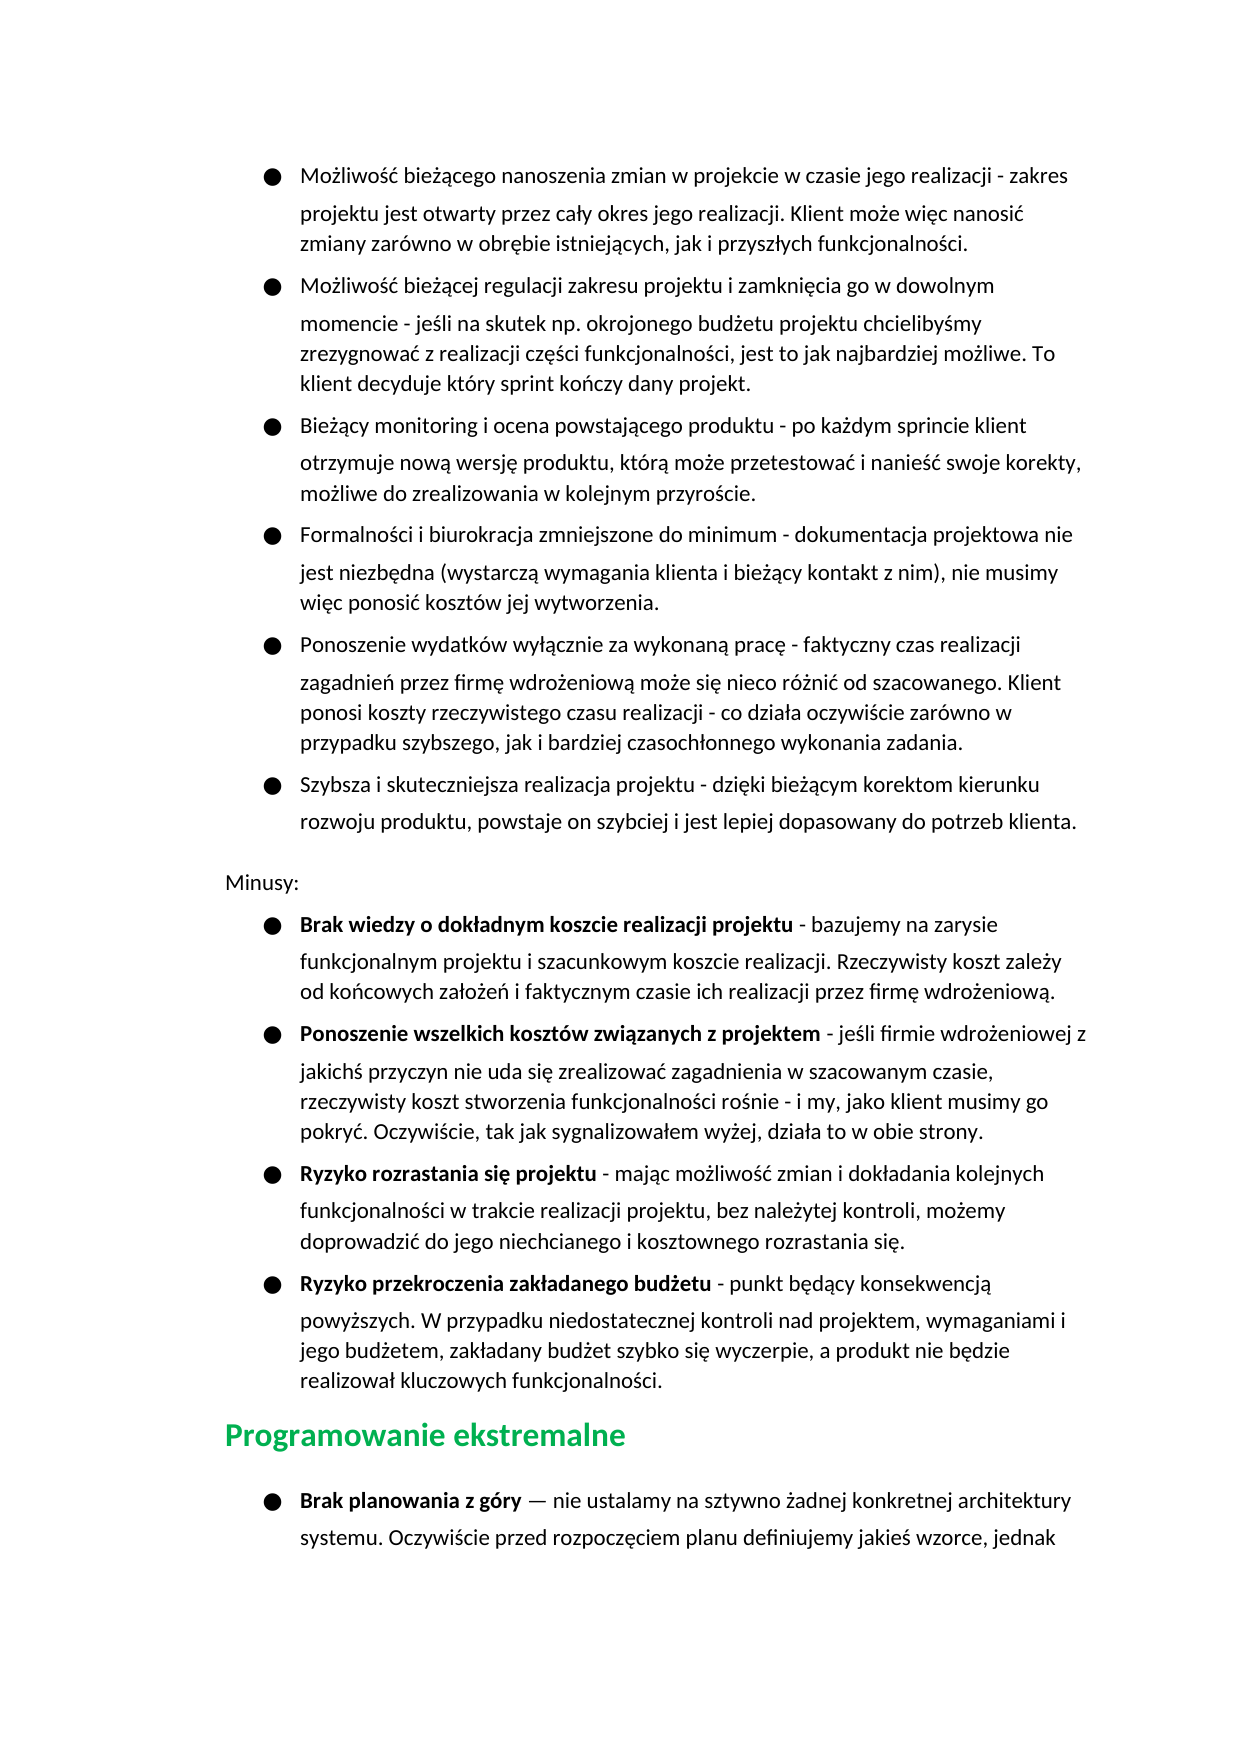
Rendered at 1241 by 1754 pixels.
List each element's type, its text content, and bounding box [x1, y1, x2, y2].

text Minusy: [225, 868, 1090, 896]
list Ryzyko przekroczenia zakładanego budżetu - punkt będący konsekwencją powyższych. W przypadku niedostatecznej kontroli nad projektem, wymaganiami i jego budżetem, zakładany budżet szybko się wyczerpie, a produkt nie będzie realizował kluczowych funkcjonalności. [262, 1257, 1090, 1395]
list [262, 1474, 1090, 1551]
list Ryzyko rozrastania się projektu - mając możliwość zmian i dokładania kolejnych funkcjonalności w trakcie realizacji projektu, bez należytej kontroli, możemy doprowadzić do jego niechcianego i kosztownego rozrastania się. [262, 1147, 1090, 1255]
list Bieżący monitoring i ocena powstającego produktu - po każdym sprincie klient otrzymuje nową wersję produktu, którą może przetestować i nanieść swoje korekty, możliwe do zrealizowania w kolejnym przyroście. [262, 399, 1090, 507]
list Możliwość bieżącej regulacji zakresu projektu i zamknięcia go w dowolnym momencie - jeśli na skutek np. okrojonego budżetu projektu chcielibyśmy zrezygnować z realizacji części funkcjonalności, jest to jak najbardziej możliwe. To klient decyduje który sprint kończy dany projekt. [262, 259, 1090, 397]
list Formalności i biurokracja zmniejszone do minimum - dokumentacja projektowa nie jest niezbędna (wystarczą wymagania klienta i bieżący kontakt z nim), nie musimy więc ponosić kosztów jej wytworzenia. [262, 509, 1090, 616]
text Programowanie ekstremalne [225, 1413, 1090, 1454]
list Brak wiedzy o dokładnym koszcie realizacji projektu - bazujemy na zarysie funkcjonalnym projektu i szacunkowym koszcie realizacji. Rzeczywisty koszt zależy od końcowych założeń i faktycznym czasie ich realizacji przez firmę wdrożeniową. [262, 898, 1090, 1006]
list Ponoszenie wydatków wyłącznie za wykonaną pracę - faktyczny czas realizacji zagadnień przez firmę wdrożeniową może się nieco różnić od szacowanego. Klient ponosi koszty rzeczywistego czasu realizacji - co działa oczywiście zarówno w przypadku szybszego, jak i bardziej czasochłonnego wykonania zadania. [262, 618, 1090, 756]
list Możliwość bieżącego nanoszenia zmian w projekcie w czasie jego realizacji - zakres projektu jest otwarty przez cały okres jego realizacji. Klient może więc nanosić zmiany zarówno w obrębie istniejących, jak i przyszłych funkcjonalności. [262, 150, 1090, 257]
list Ponoszenie wszelkich kosztów związanych z projektem - jeśli firmie wdrożeniowej z jakichś przyczyn nie uda się zrealizować zagadnienia w szacowanym czasie, rzeczywisty koszt stworzenia funkcjonalności rośnie - i my, jako klient musimy go pokryć. Oczywiście, tak jak sygnalizowałem wyżej, działa to w obie strony. [262, 1008, 1090, 1145]
list Szybsza i skuteczniejsza realizacja projektu - dzięki bieżącym korektom kierunku rozwoju produktu, powstaje on szybciej i jest lepiej dopasowany do potrzeb klienta. [262, 758, 1090, 836]
